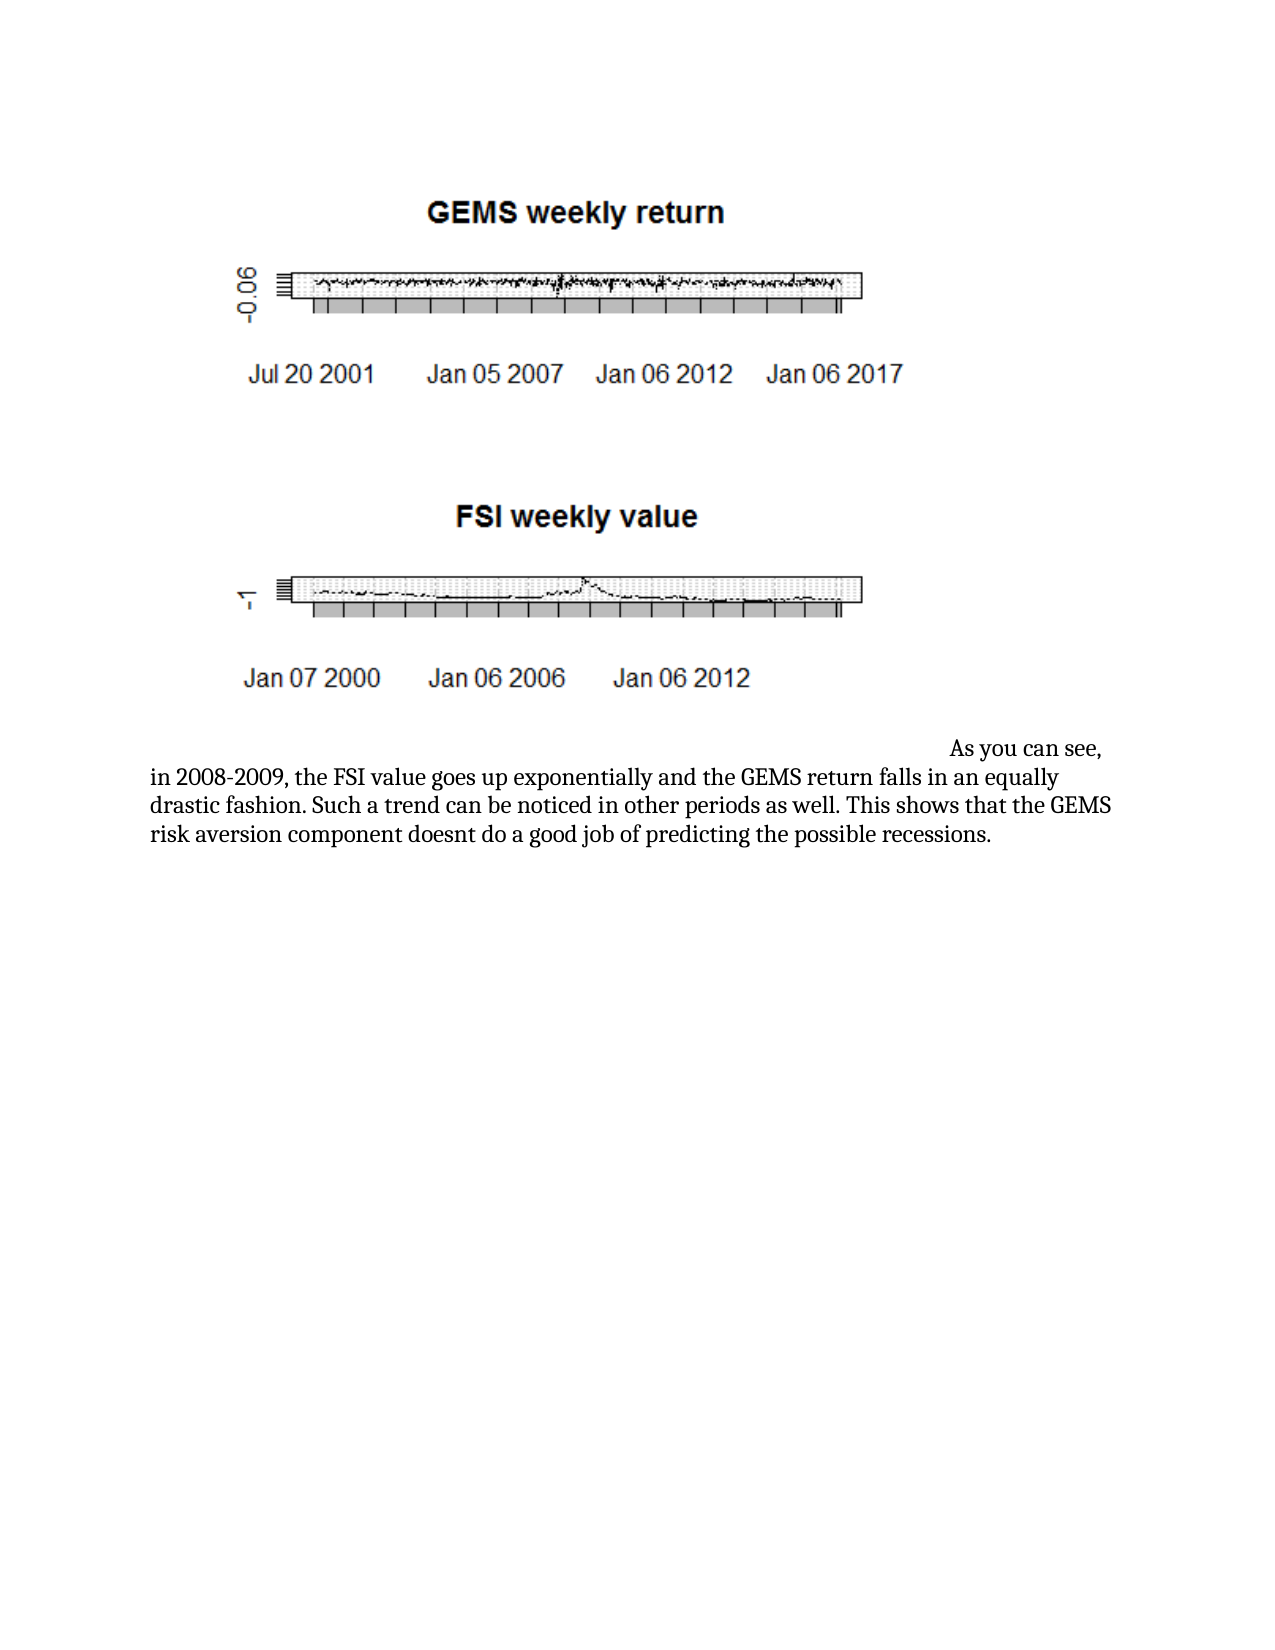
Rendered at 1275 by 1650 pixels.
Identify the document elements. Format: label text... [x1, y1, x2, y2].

picture [168, 150, 925, 757]
